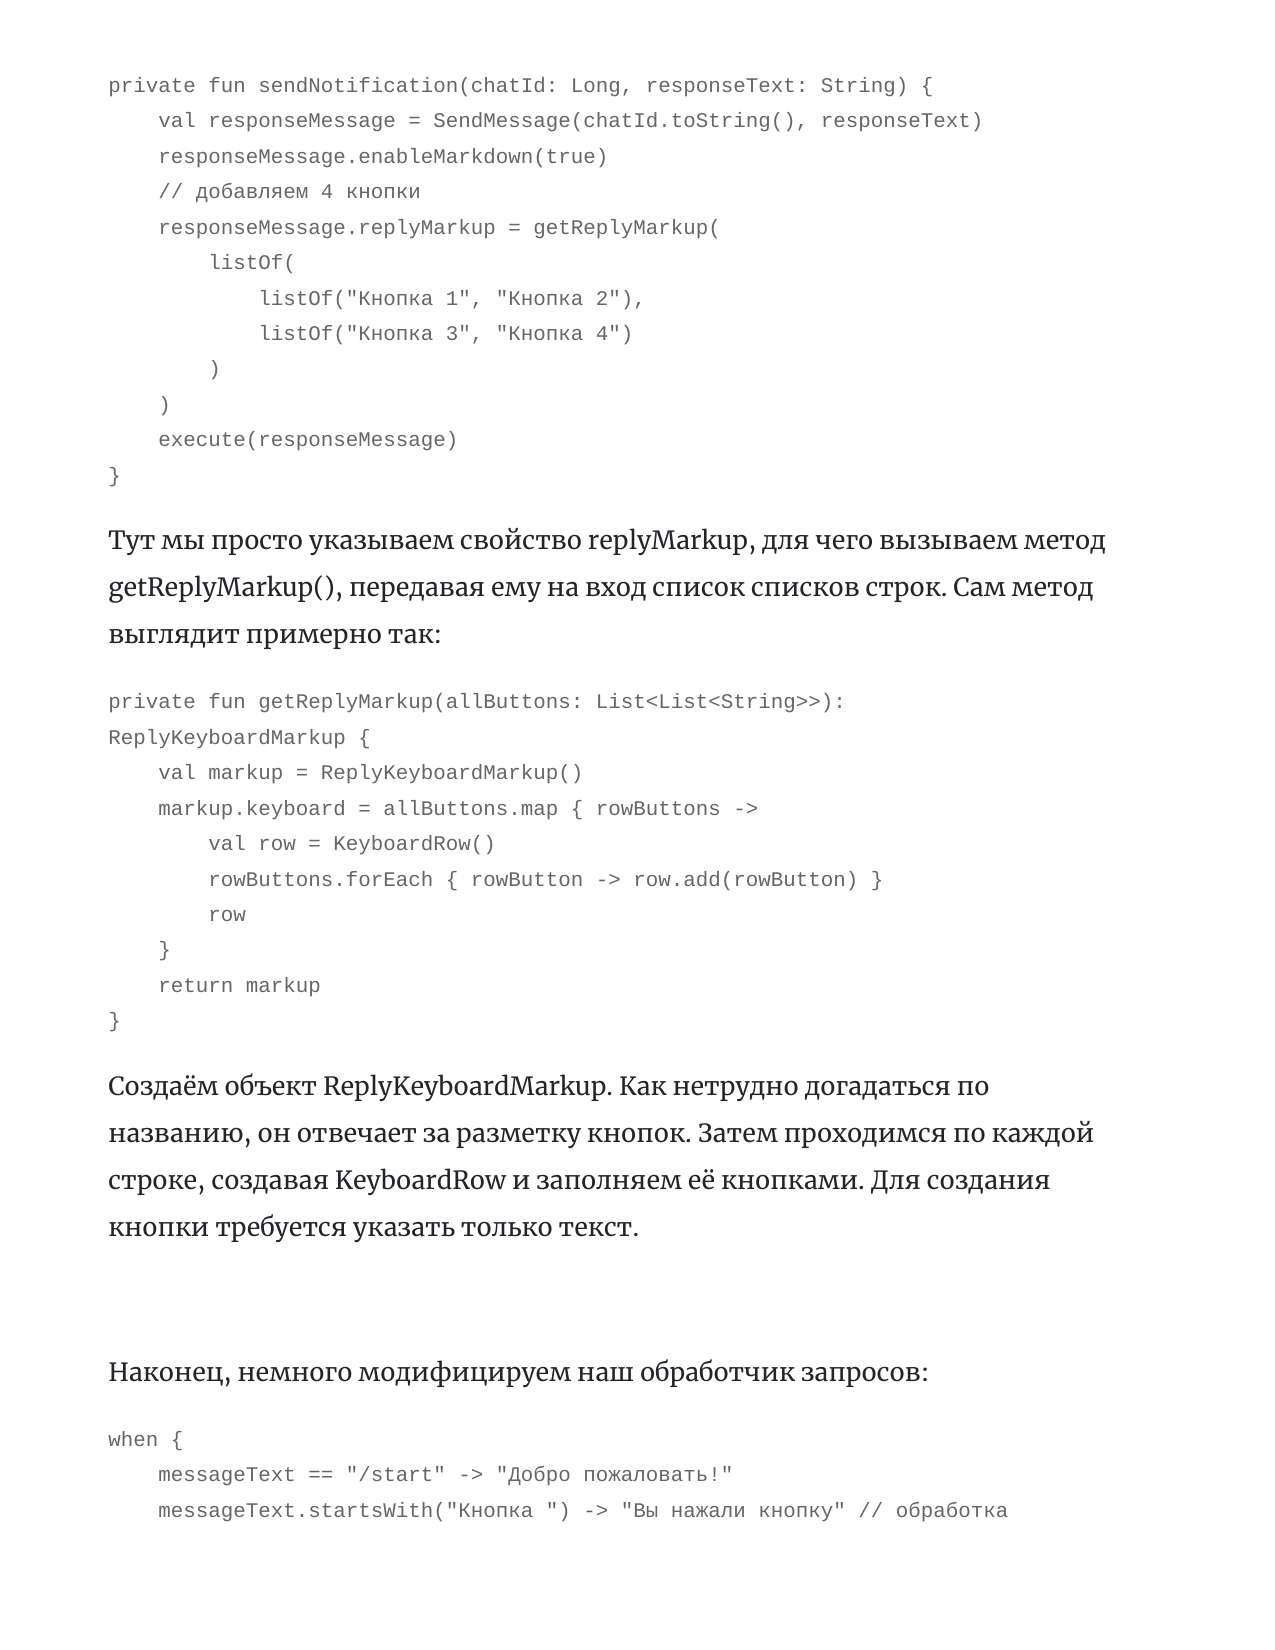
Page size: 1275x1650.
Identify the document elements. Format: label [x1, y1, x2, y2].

table_cell [93, 60, 1140, 1538]
